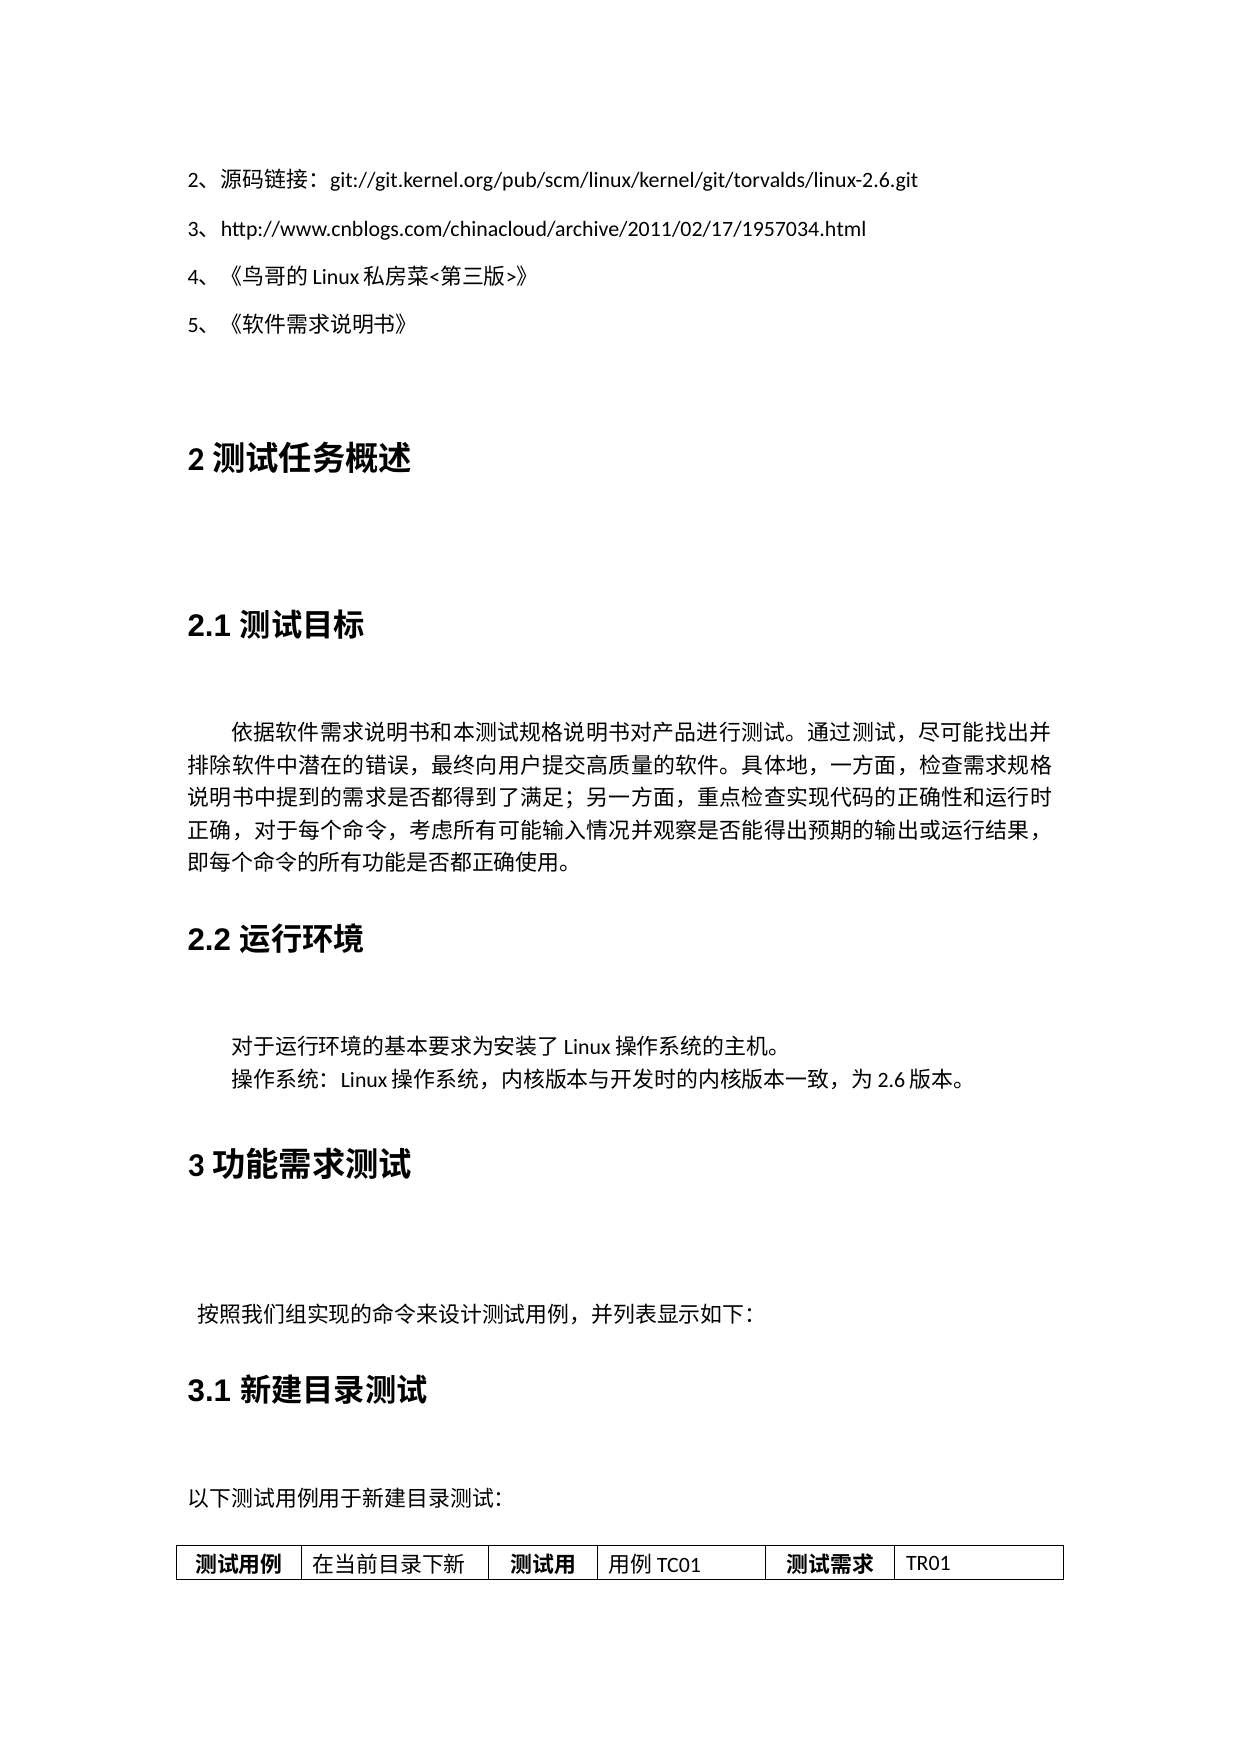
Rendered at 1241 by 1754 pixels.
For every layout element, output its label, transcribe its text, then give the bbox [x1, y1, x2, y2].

table_header 用例TC01 [598, 1546, 765, 1579]
subtitle 2 测试任务概述 [187, 423, 1053, 488]
table_header 测试用例名称 [177, 1546, 301, 1579]
table_header 在当前目录下新建一个空的目录 [302, 1546, 488, 1579]
text 依据软件需求说明书和本测试规格说明书对产品进行测试。通过测试，尽可能找出并排除软件中潜在的错误，最终向用户提交高质量的软件。具体地，一方面，检查需求规格说明书中提到的需求是否都得到了满足；另一方面，重点检查实现代码的正确性和运行时正确，对于每个命令，考虑所有可能输入情况并观察是否能得出预期的输出或运行结果，即每个命令的所有功能是否都正确使用。 [187, 715, 1053, 877]
subtitle 2.1 测试目标 [187, 590, 1053, 655]
subtitle 3 功能需求测试 [187, 1129, 1053, 1194]
subtitle 3.1 新建目录测试 [187, 1356, 1053, 1421]
subtitle 2.2 运行环境 [187, 904, 1053, 969]
table_header TR01 [895, 1546, 1063, 1579]
table_header 测试需求标识 [766, 1546, 894, 1579]
text 5、《软件需求说明书》 [187, 307, 1053, 339]
text 操作系统：Linux操作系统，内核版本与开发时的内核版本一致，为2.6版本。 [187, 1061, 1053, 1094]
list 2、源码链接：git://git.kernel.org/pub/scm/linux/kernel/git/torvalds/linux-2.6.git [187, 162, 1053, 194]
text 按照我们组实现的命令来设计测试用例，并列表显示如下： [187, 1296, 1053, 1329]
text 以下测试用例用于新建目录测试： [187, 1480, 1053, 1513]
list 3、http://www.cnblogs.com/chinacloud/archive/2011/02/17/1957034.html [187, 210, 1053, 243]
text 对于运行环境的基本要求为安装了Linux操作系统的主机。 [187, 1029, 1053, 1061]
table_header 测试用例标识 [489, 1546, 597, 1579]
text 4、《鸟哥的Linux私房菜<第三版>》 [187, 259, 1053, 291]
